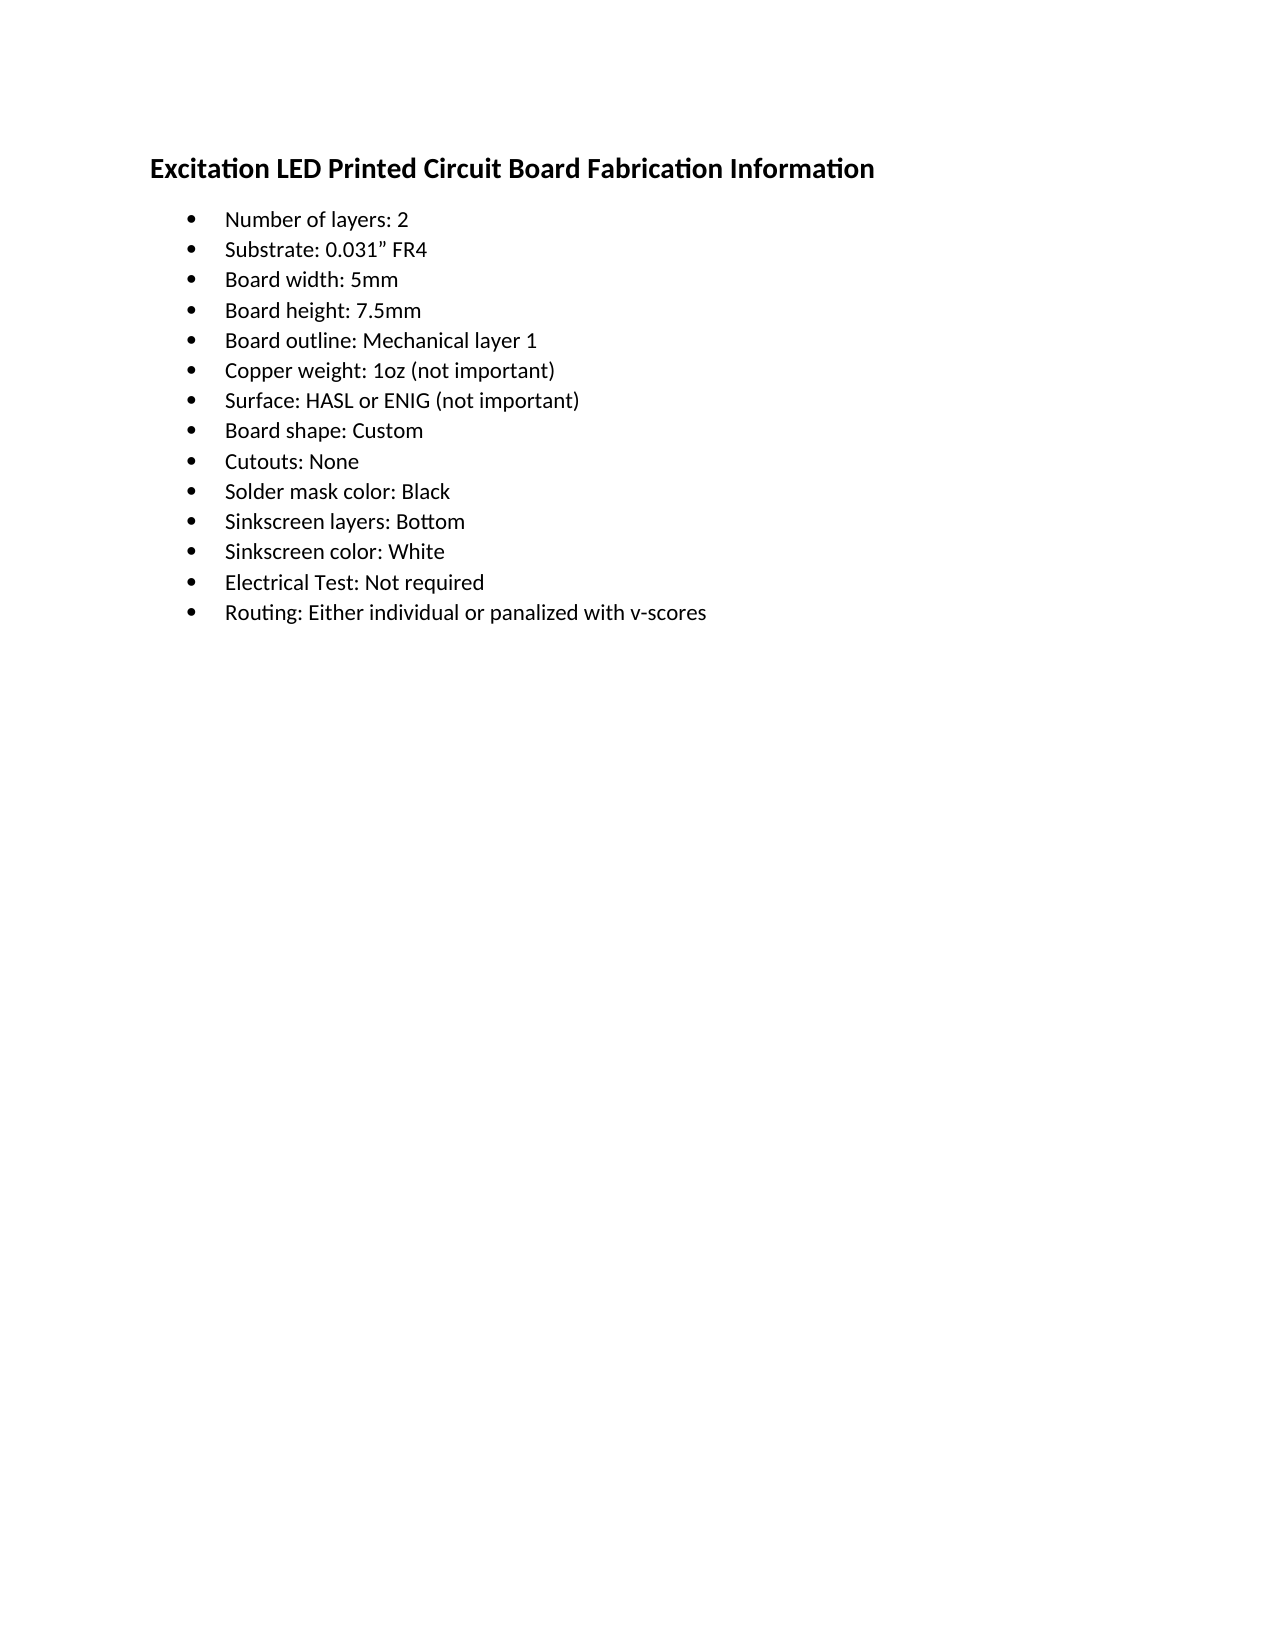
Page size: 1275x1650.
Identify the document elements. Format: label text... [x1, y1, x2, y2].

list Surface: HASL or ENIG (not important) [187, 386, 1125, 414]
list Solder mask color: Black [187, 477, 1125, 505]
list Number of layers: 2 [187, 205, 1125, 233]
list Sinkscreen layers: Bottom [187, 507, 1125, 535]
list Board outline: Mechanical layer 1 [187, 326, 1125, 354]
list Board shape: Custom [187, 417, 1125, 444]
list Substrate: 0.031” FR4 [187, 235, 1125, 263]
list Electrical Test: Not required [187, 568, 1125, 596]
list Routing: Either individual or panalized with v-scores [187, 598, 1125, 626]
list Copper weight: 1oz (not important) [187, 356, 1125, 384]
list Board height: 7.5mm [187, 296, 1125, 324]
list Sinkscreen color: White [187, 537, 1125, 565]
list Board width: 5mm [187, 266, 1125, 293]
list Cutouts: None [187, 447, 1125, 475]
text Excitation LED Printed Circuit Board Fabrication Information [150, 150, 1125, 186]
